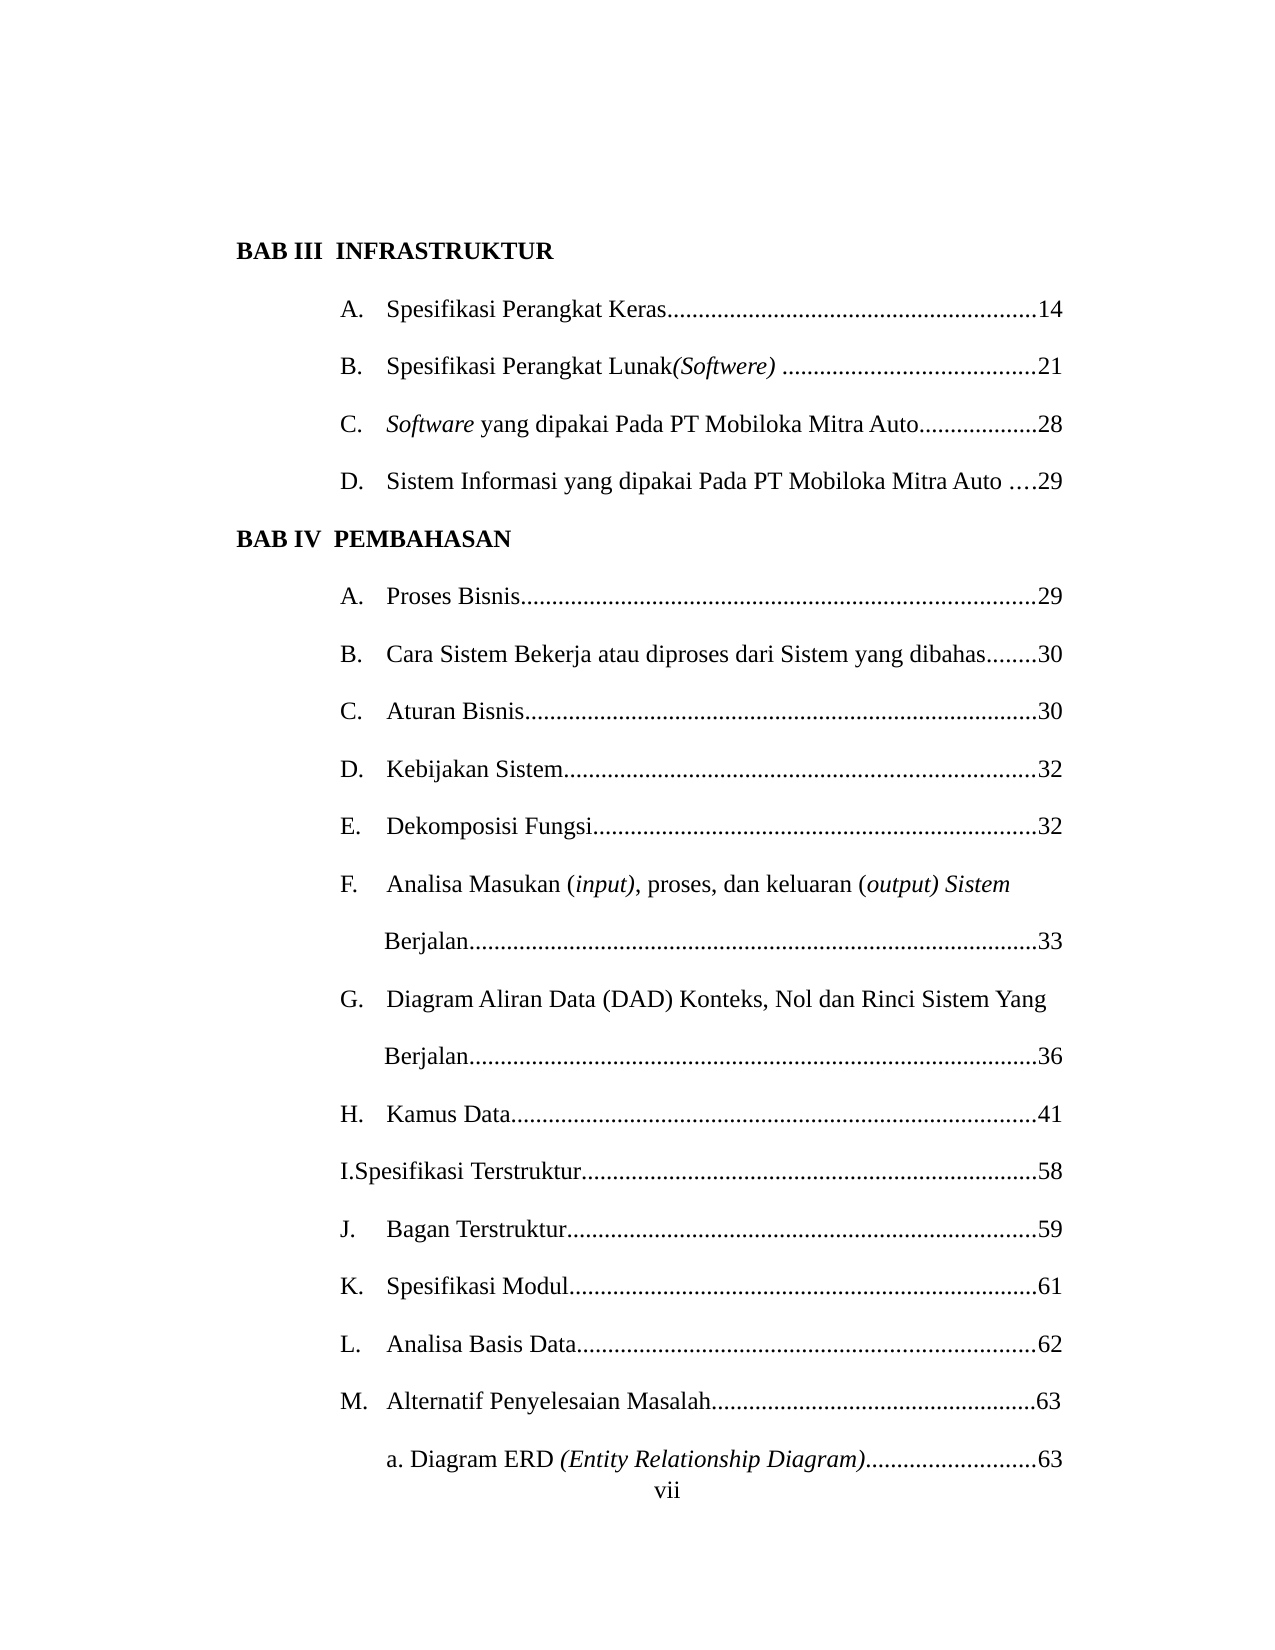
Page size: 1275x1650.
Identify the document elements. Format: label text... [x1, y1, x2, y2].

list Diagram Aliran Data (DAD) Konteks, Nol dan Rinci Sistem Yang [340, 984, 1098, 1012]
list Sistem Informasi yang dipakai Pada PT Mobiloka Mitra Auto 29 [340, 466, 1098, 495]
text BAB IV PEMBAHASAN [236, 524, 1098, 552]
list Proses Bisnis 29 [340, 581, 1098, 610]
list Spesifikasi Perangkat Lunak(Softwere) 21 [340, 351, 1098, 380]
list Spesifikasi Modul 61 [340, 1271, 1098, 1300]
list Spesifikasi Terstruktur 58 [340, 1156, 1098, 1185]
text Berjalan 36 [384, 1041, 1098, 1070]
list Bagan Terstruktur 59 [340, 1214, 1098, 1242]
list Analisa Masukan (input), proses, dan keluaran (output) Sistem [340, 869, 1098, 897]
text a. Diagram ERD (Entity Relationship Diagram) 63 [236, 1444, 1098, 1472]
list Spesifikasi Perangkat Keras 14 [340, 294, 1098, 322]
list Software yang dipakai Pada PT Mobiloka Mitra Auto 28 [340, 409, 1098, 437]
text Berjalan 33 [384, 926, 1098, 955]
list Alternatif Penyelesaian Masalah....................................................63 [340, 1386, 1098, 1415]
text BAB III INFRASTRUKTUR [236, 236, 1098, 265]
list Dekomposisi Fungsi 32 [340, 811, 1098, 840]
list Cara Sistem Bekerja atau diproses dari Sistem yang dibahas 30 [340, 639, 1098, 667]
list Analisa Basis Data 62 [340, 1329, 1098, 1357]
list Kebijakan Sistem 32 [340, 754, 1098, 782]
list Kamus Data 41 [340, 1099, 1098, 1127]
list Aturan Bisnis 30 [340, 696, 1098, 725]
